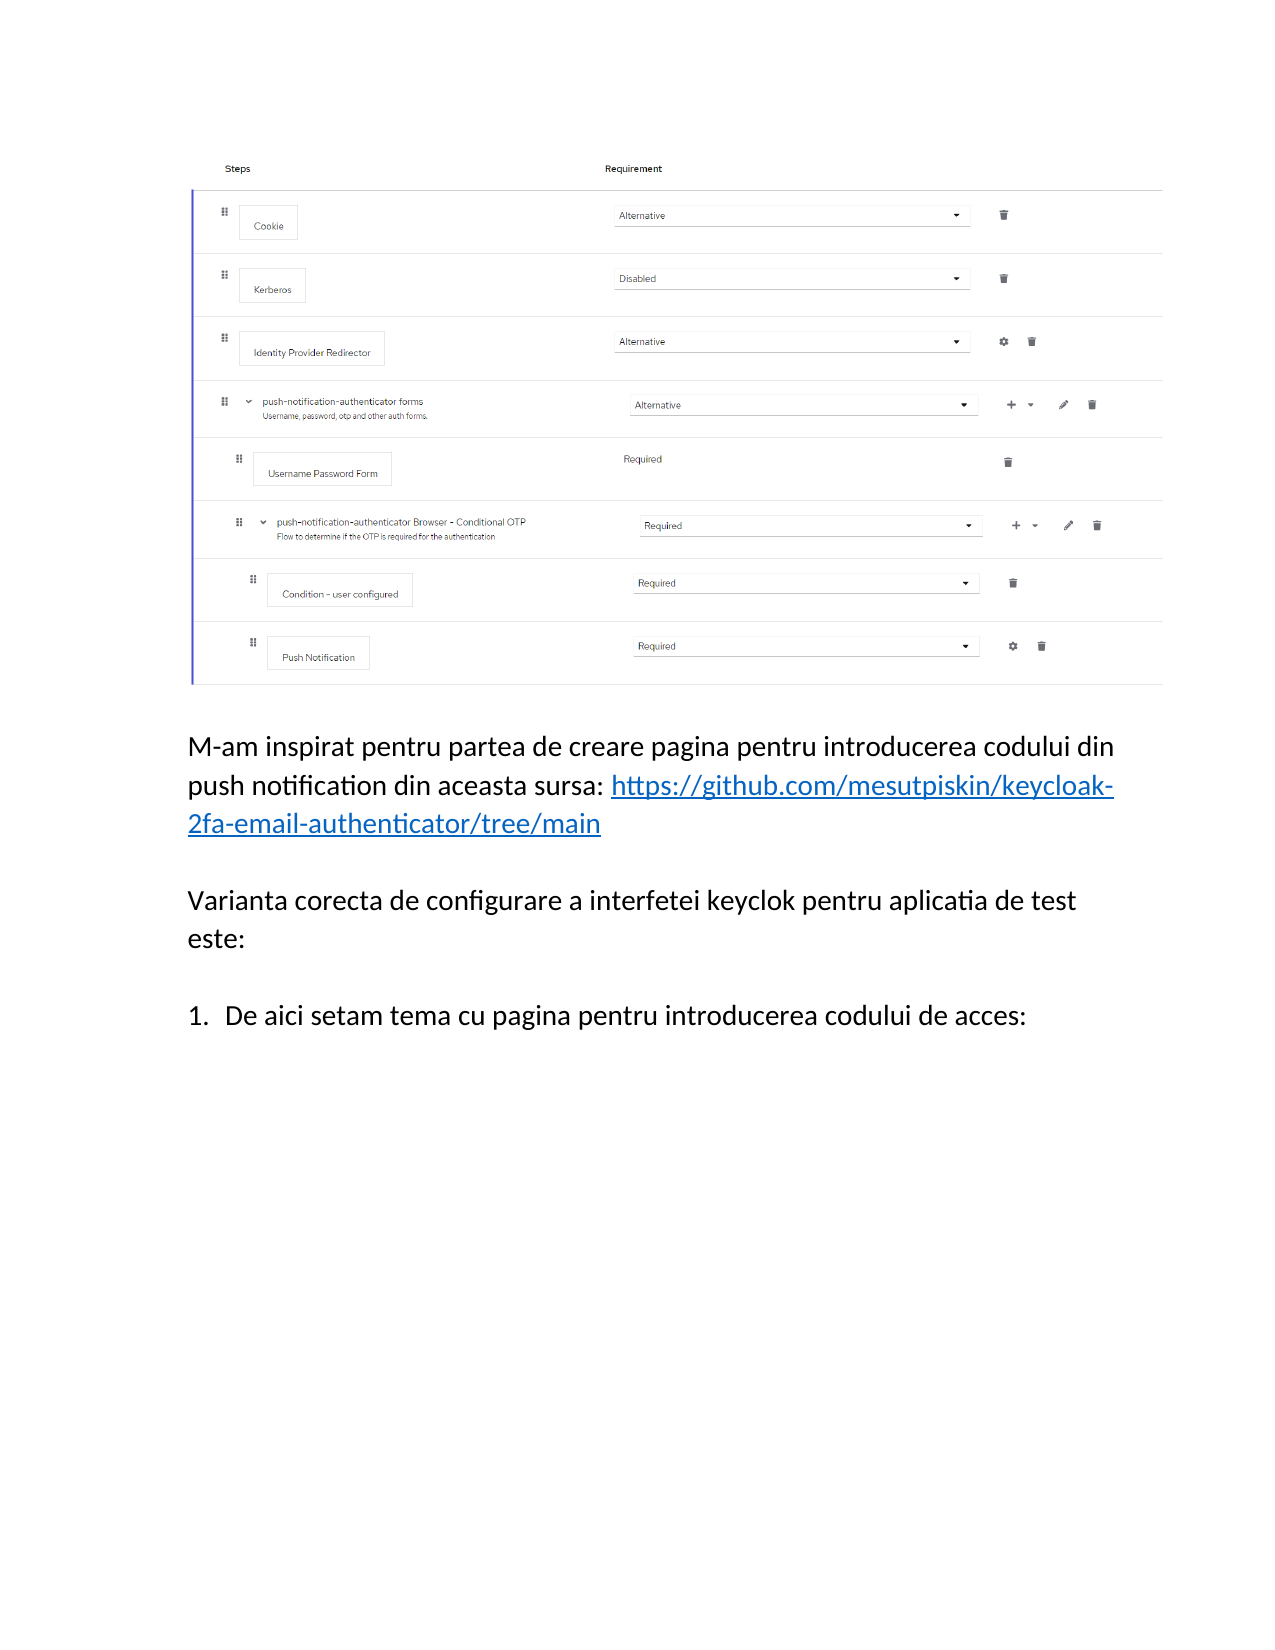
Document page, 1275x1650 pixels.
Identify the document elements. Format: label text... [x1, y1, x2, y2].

list De aici setam tema cu pagina pentru introducerea codului de acces: [187, 997, 1125, 1033]
list M-am inspirat pentru partea de creare pagina pentru introducerea codului din push notification din aceasta sursa: https://github.com/mesutpiskin/keycloak-2fa-email-authenticator/tree/main [187, 728, 1125, 841]
list Varianta corecta de configurare a interfetei keyclok pentru aplicatia de test este: [187, 882, 1125, 956]
picture [187, 150, 1163, 688]
